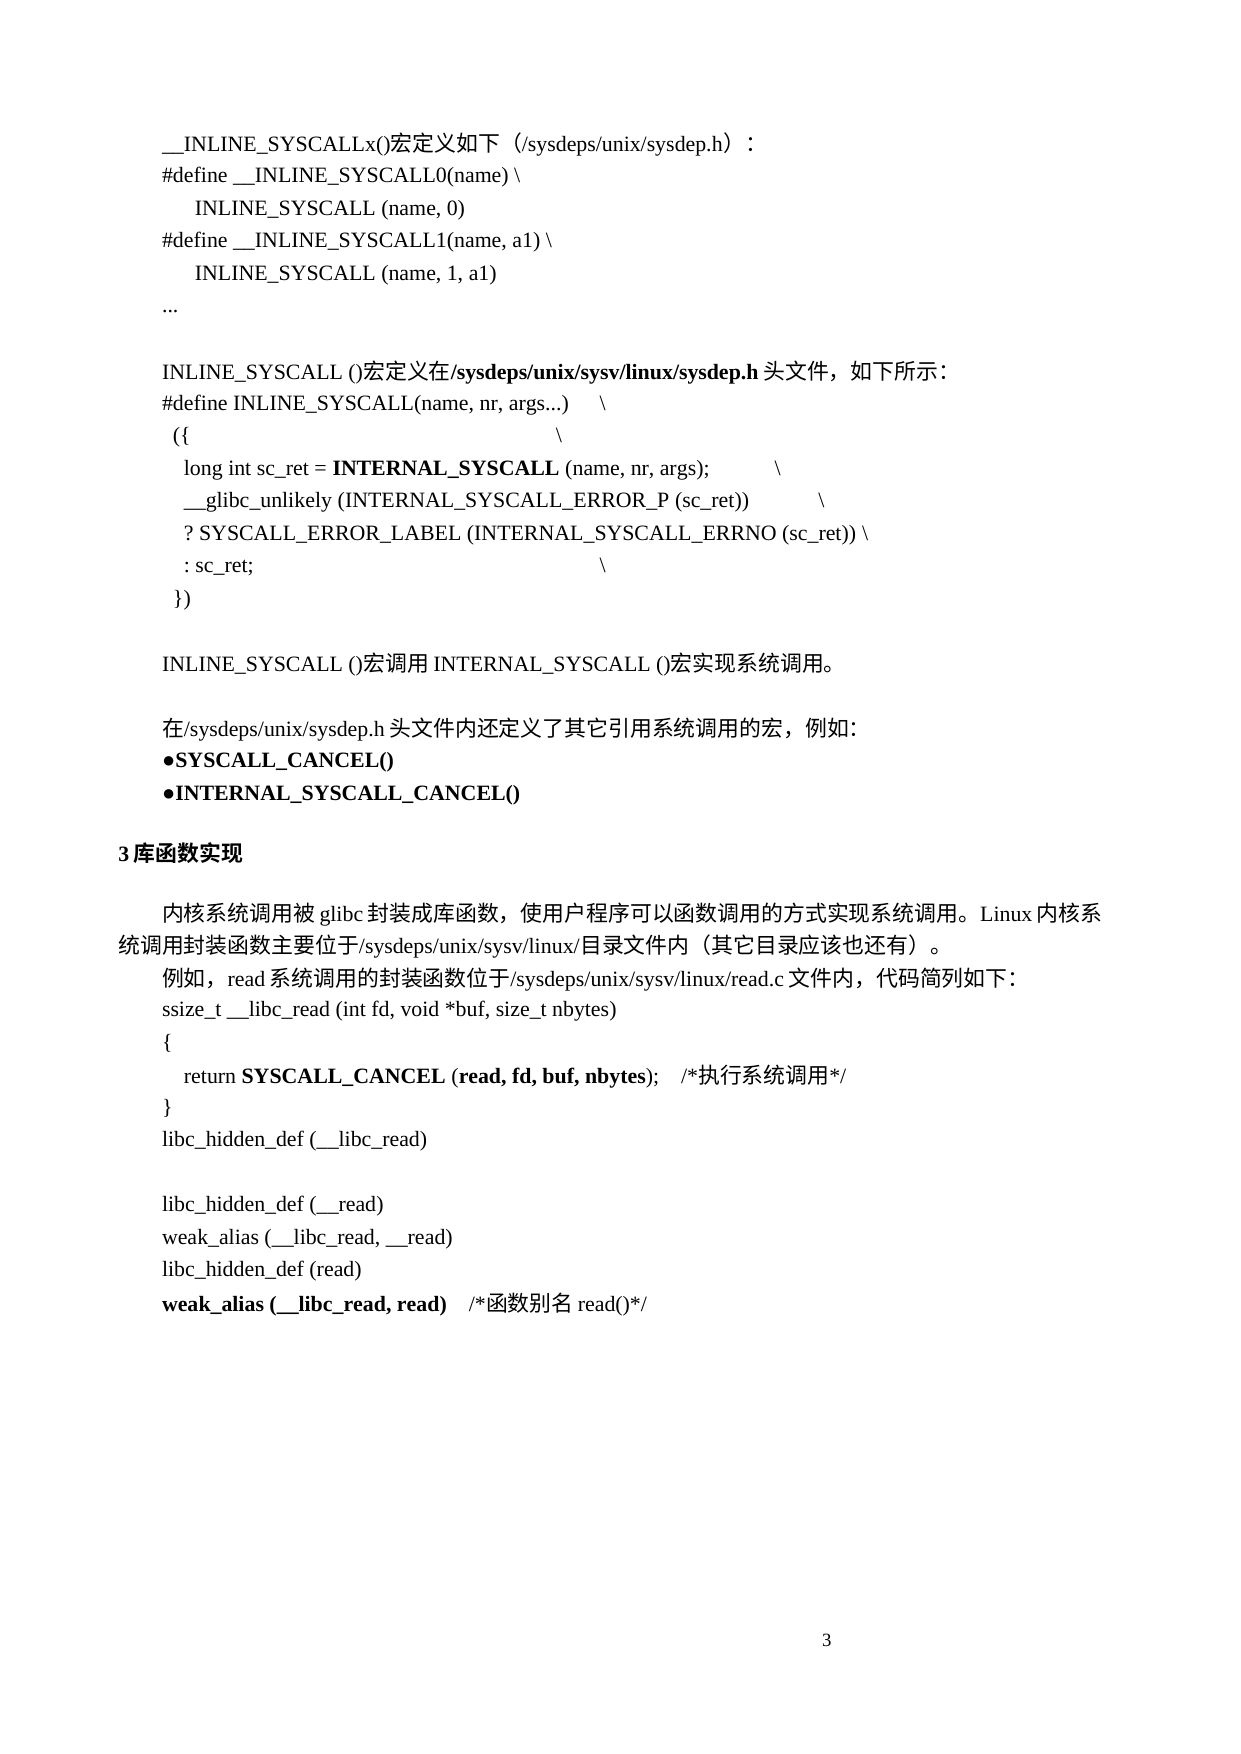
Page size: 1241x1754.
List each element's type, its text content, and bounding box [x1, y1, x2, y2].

text ●INTERNAL_SYSCALL_CANCEL() [118, 776, 1122, 808]
text : sc_ret; \ [118, 548, 1122, 581]
text weak_alias (__libc_read, read) /*函数别名read()*/ [118, 1285, 1122, 1318]
text #define __INLINE_SYSCALL0(name) \ [118, 158, 1122, 191]
text ? SYSCALL_ERROR_LABEL (INTERNAL_SYSCALL_ERRNO (sc_ret)) \ [118, 516, 1122, 548]
subtitle 3库函数实现 [118, 836, 1122, 868]
text { [118, 1025, 1122, 1058]
text long int sc_ret = INTERNAL_SYSCALL (name, nr, args); \ [118, 451, 1122, 483]
text __glibc_unlikely (INTERNAL_SYSCALL_ERROR_P (sc_ret)) \ [118, 483, 1122, 516]
text INLINE_SYSCALL (name, 0) [118, 191, 1122, 223]
text ({ \ [118, 418, 1122, 451]
text libc_hidden_def (__libc_read) [118, 1123, 1122, 1155]
text ●SYSCALL_CANCEL() [118, 743, 1122, 776]
text 内核系统调用被glibc封装成库函数，使用户程序可以函数调用的方式实现系统调用。Linux内核系统调用封装函数主要位于/sysdeps/unix/sysv/linux/目录文件内（其它目录应该也还有）。 [118, 895, 1122, 960]
text INLINE_SYSCALL ()宏调用INTERNAL_SYSCALL ()宏实现系统调用。 [118, 646, 1122, 678]
text libc_hidden_def (read) [118, 1253, 1122, 1285]
text 在/sysdeps/unix/sysdep.h头文件内还定义了其它引用系统调用的宏，例如： [118, 711, 1122, 743]
text #define INLINE_SYSCALL(name, nr, args...) \ [118, 386, 1122, 418]
text INLINE_SYSCALL ()宏定义在/sysdeps/unix/sysv/linux/sysdep.h头文件，如下所示： [118, 353, 1122, 386]
text ... [118, 288, 1122, 321]
text libc_hidden_def (__read) [118, 1188, 1122, 1220]
text }) [118, 581, 1122, 613]
text __INLINE_SYSCALLx()宏定义如下（/sysdeps/unix/sysdep.h）： [118, 126, 1122, 158]
text ssize_t __libc_read (int fd, void *buf, size_t nbytes) [118, 993, 1122, 1025]
text weak_alias (__libc_read, __read) [118, 1220, 1122, 1253]
text #define __INLINE_SYSCALL1(name, a1) \ [118, 223, 1122, 256]
text return SYSCALL_CANCEL (read, fd, buf, nbytes); /*执行系统调用*/ [118, 1058, 1122, 1090]
text INLINE_SYSCALL (name, 1, a1) [118, 256, 1122, 288]
text } [118, 1090, 1122, 1123]
text 例如，read系统调用的封装函数位于/sysdeps/unix/sysv/linux/read.c文件内，代码简列如下： [118, 960, 1122, 993]
